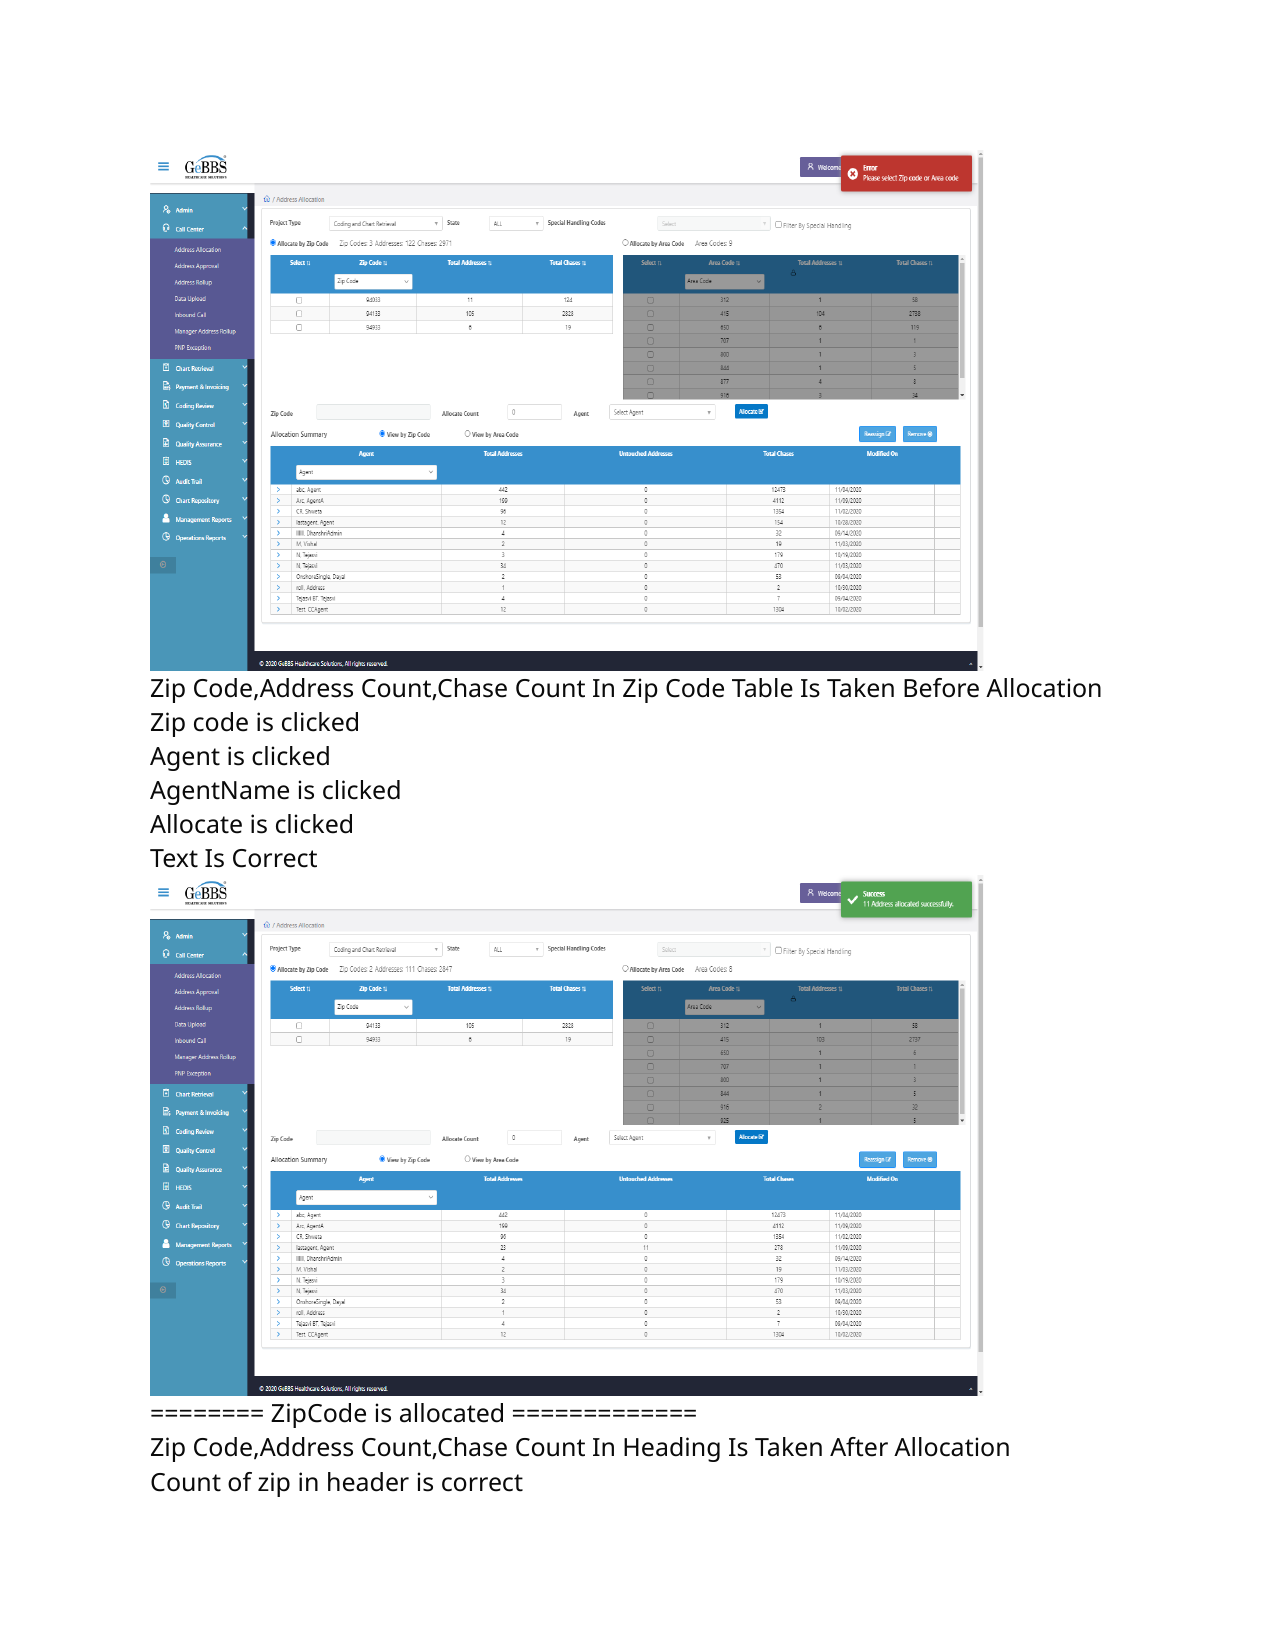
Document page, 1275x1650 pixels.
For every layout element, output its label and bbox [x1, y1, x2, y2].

picture [150, 150, 984, 671]
picture [150, 875, 984, 1396]
text [150, 150, 1125, 1498]
